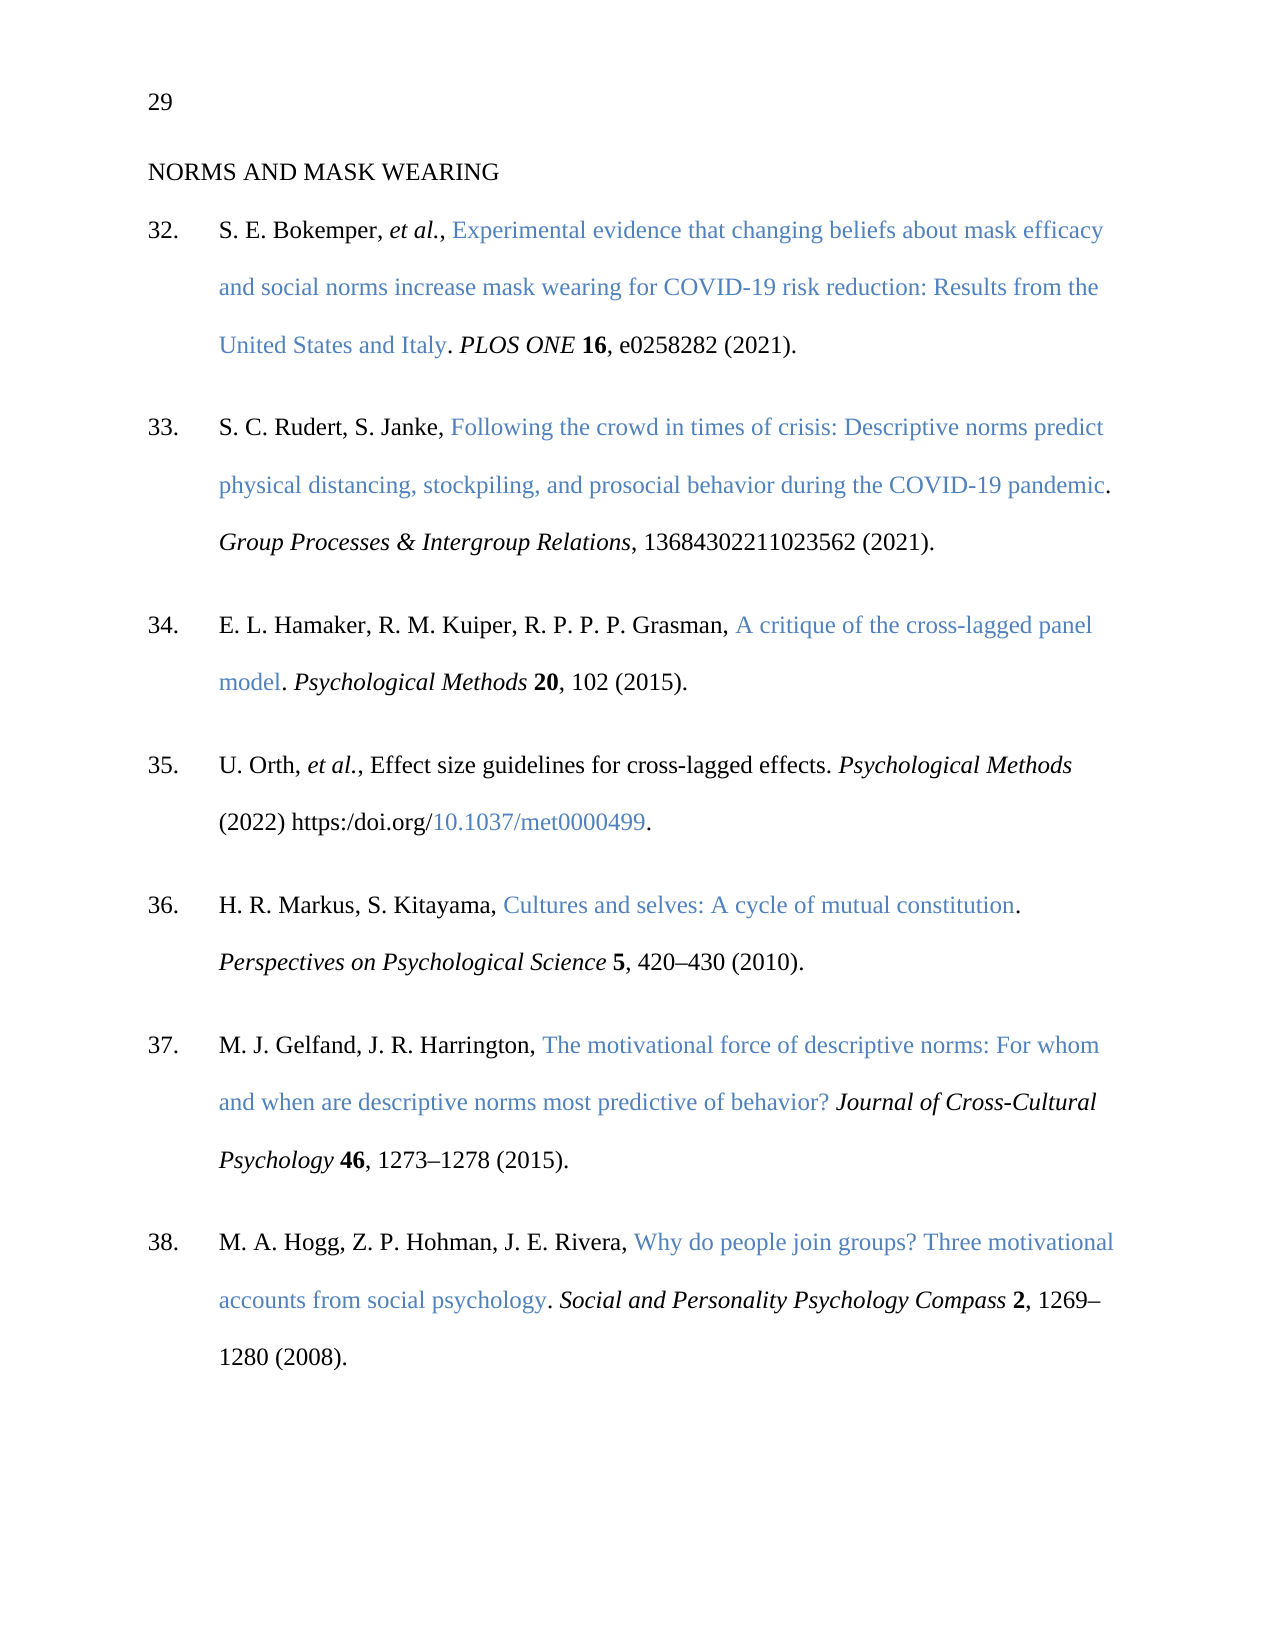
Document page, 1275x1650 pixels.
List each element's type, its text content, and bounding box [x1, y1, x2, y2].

text 32. S. E. Bokemper, et al., Experimental evidence that changing beliefs about mask efficacy and social norms increase mask wearing for COVID-19 risk reduction: Results from the United States and Italy. PLOS ONE 16, e0258282 (2021). [148, 215, 1127, 359]
text 36. H. R. Markus, S. Kitayama, Cultures and selves: A cycle of mutual constitution. Perspectives on Psychological Science 5, 420–430 (2010). [148, 890, 1127, 976]
text 33. S. C. Rudert, S. Janke, Following the crowd in times of crisis: Descriptive norms predict physical distancing, stockpiling, and prosocial behavior during the COVID-19 pandemic. Group Processes & Intergroup Relations, 13684302211023562 (2021). [148, 412, 1127, 556]
text 38. M. A. Hogg, Z. P. Hohman, J. E. Rivera, Why do people join groups? Three motivational accounts from social psychology. Social and Personality Psychology Compass 2, 1269–1280 (2008). [148, 1227, 1127, 1371]
text 37. M. J. Gelfand, J. R. Harrington, The motivational force of descriptive norms: For whom and when are descriptive norms most predictive of behavior? Journal of Cross-Cultural Psychology 46, 1273–1278 (2015). [148, 1030, 1127, 1174]
text 35. U. Orth, et al., Effect size guidelines for cross-lagged effects. Psychological Methods (2022) https:/doi.org/10.1037/met0000499. [148, 750, 1127, 836]
text 34. E. L. Hamaker, R. M. Kuiper, R. P. P. P. Grasman, A critique of the cross-lagged panel model. Psychological Methods 20, 102 (2015). [148, 610, 1127, 696]
